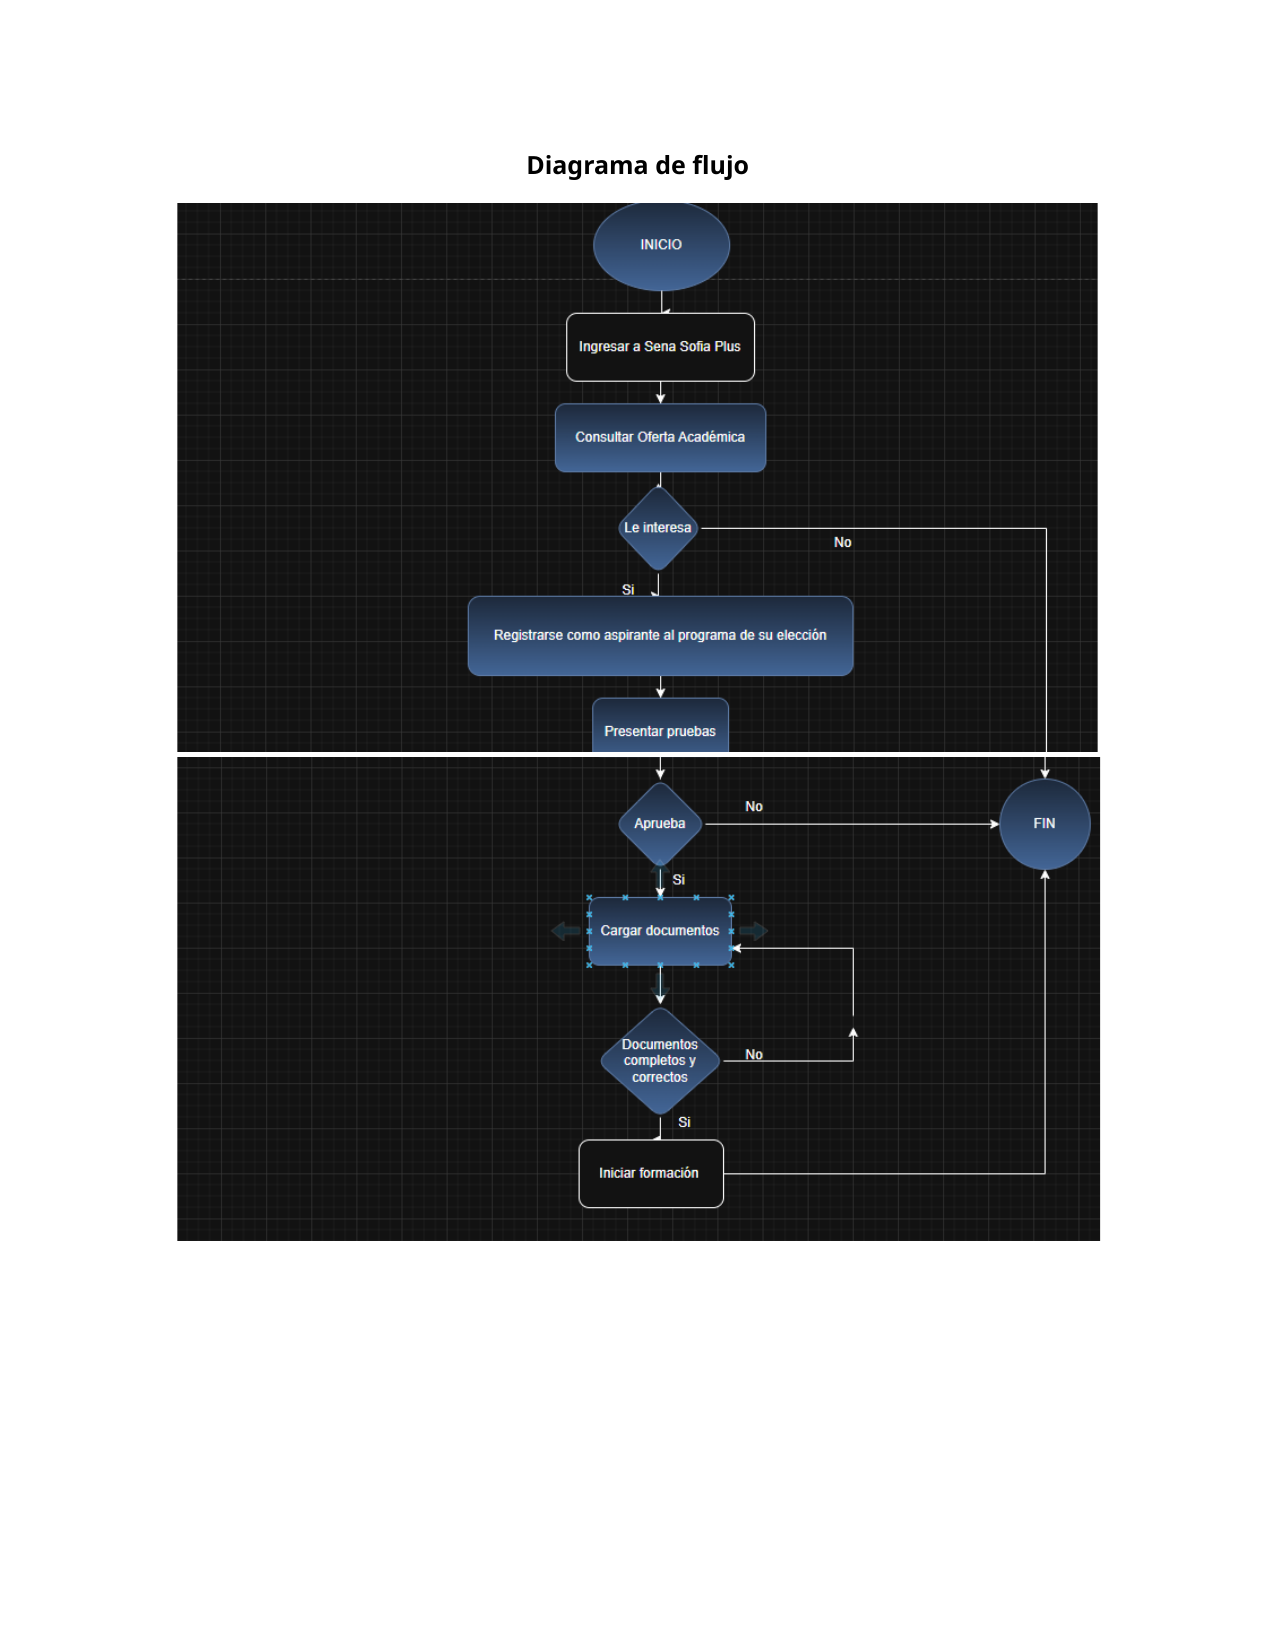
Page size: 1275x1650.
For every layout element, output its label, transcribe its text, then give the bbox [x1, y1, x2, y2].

picture [177, 757, 1101, 1241]
picture [177, 203, 1098, 752]
text Diagrama de flujo [177, 148, 1098, 182]
